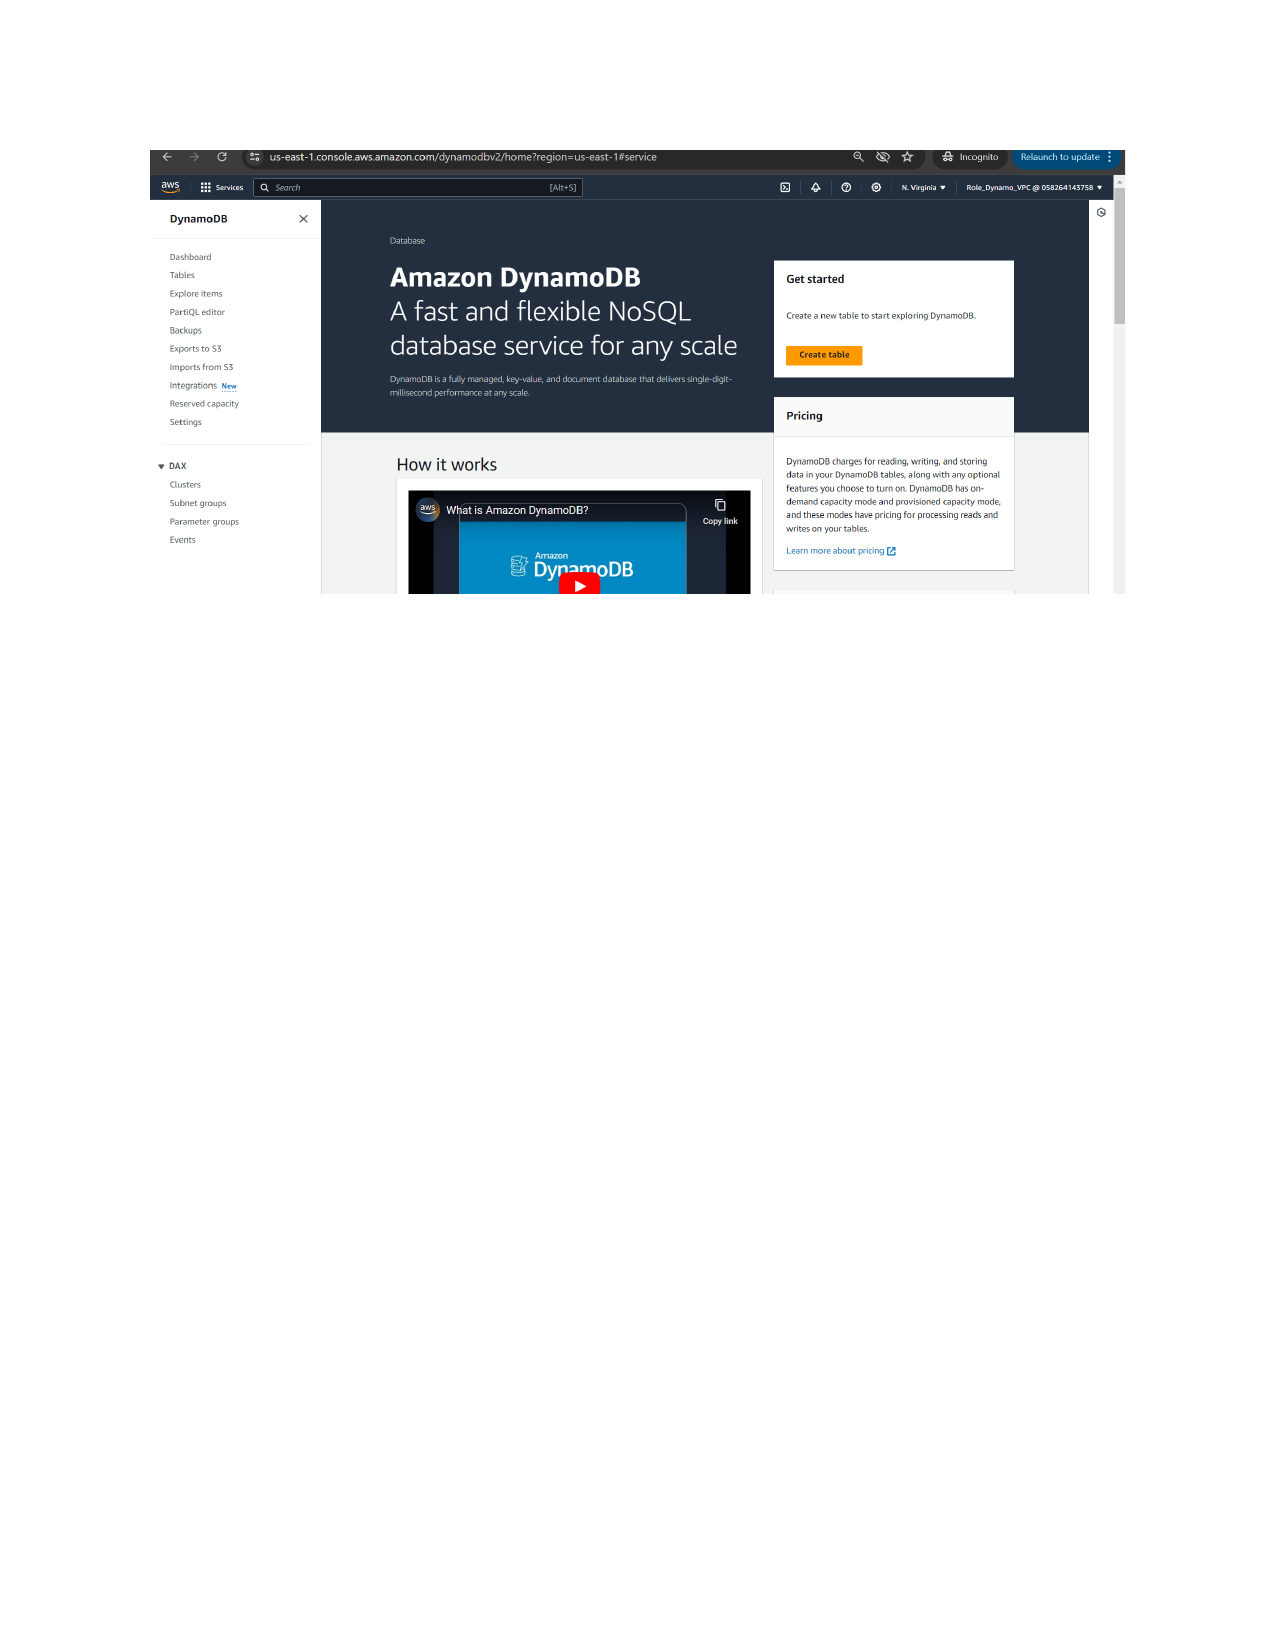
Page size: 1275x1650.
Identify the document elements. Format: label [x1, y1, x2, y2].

picture [536, 554, 547, 558]
picture [610, 562, 632, 576]
picture [150, 150, 1125, 594]
picture [512, 560, 517, 574]
picture [535, 562, 607, 594]
picture [548, 554, 559, 558]
